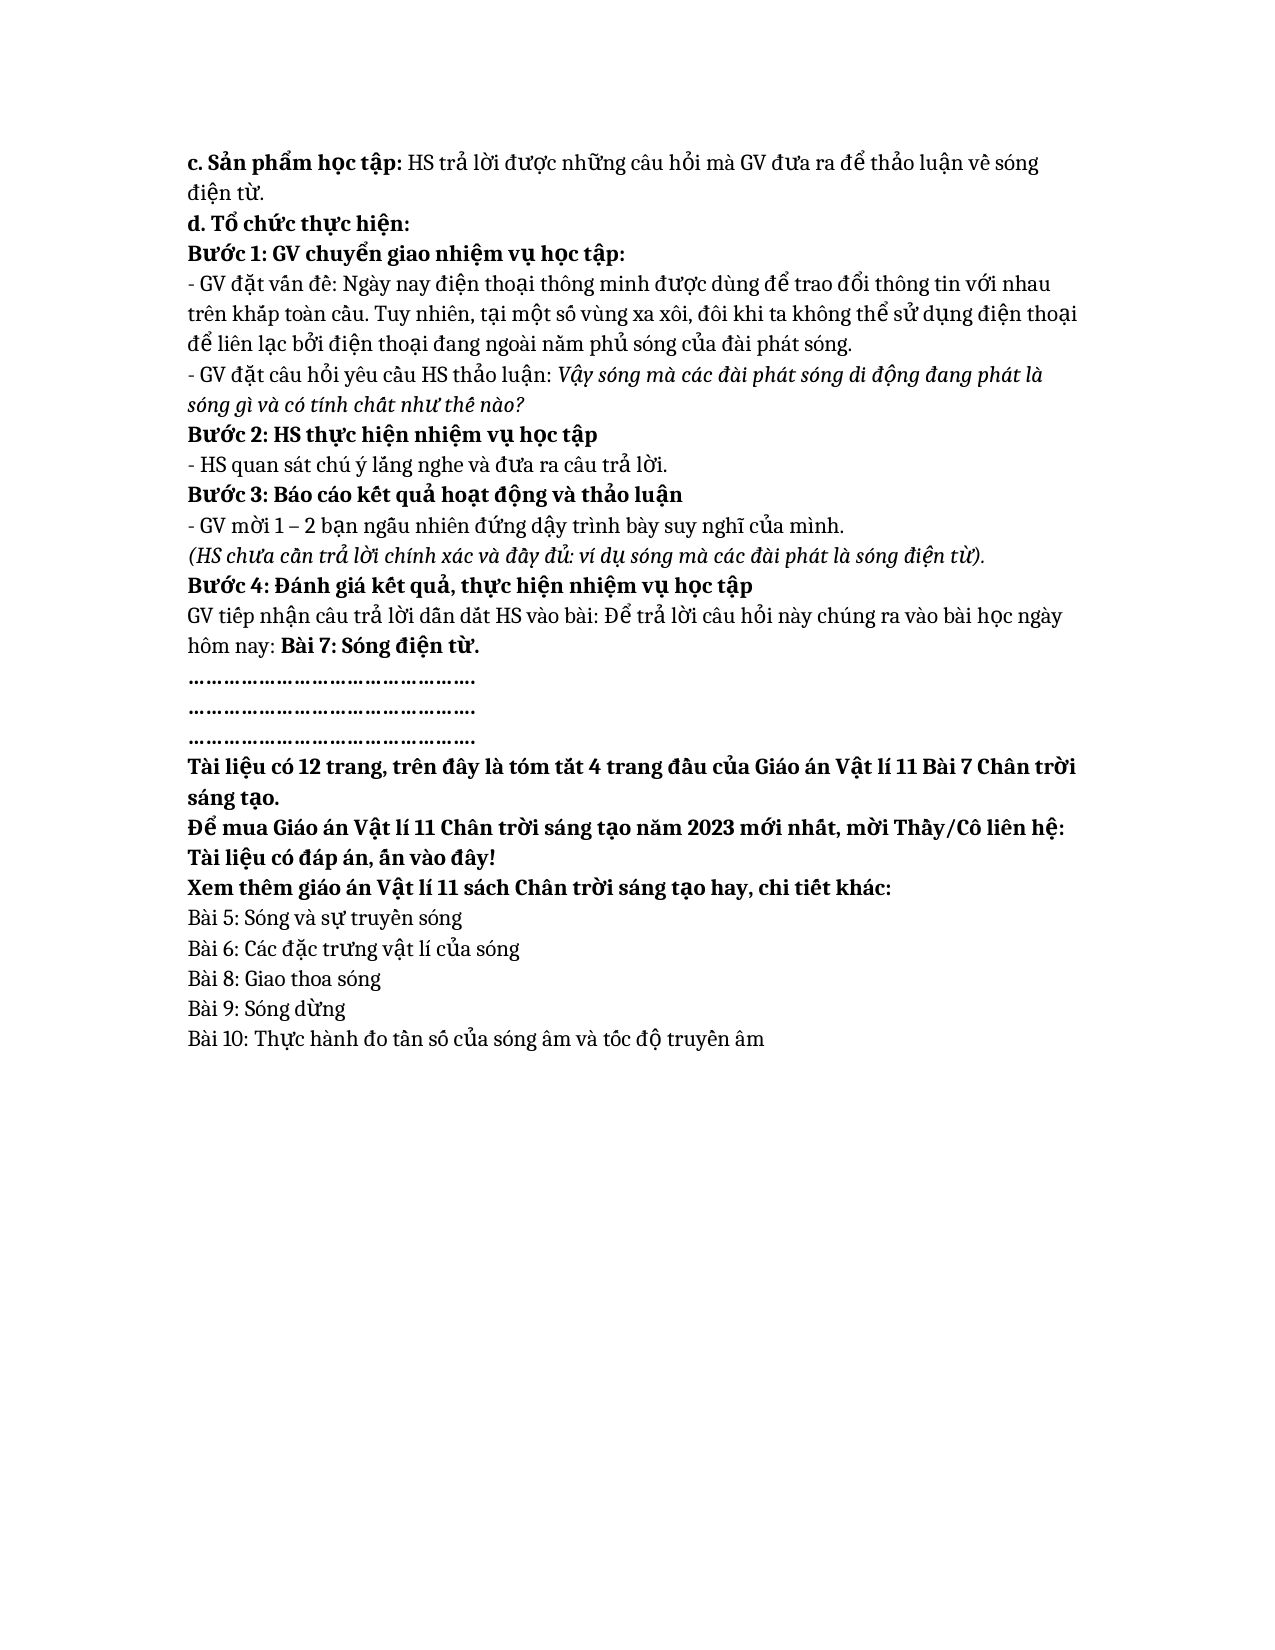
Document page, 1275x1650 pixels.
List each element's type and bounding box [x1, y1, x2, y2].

text [187, 150, 1087, 1083]
